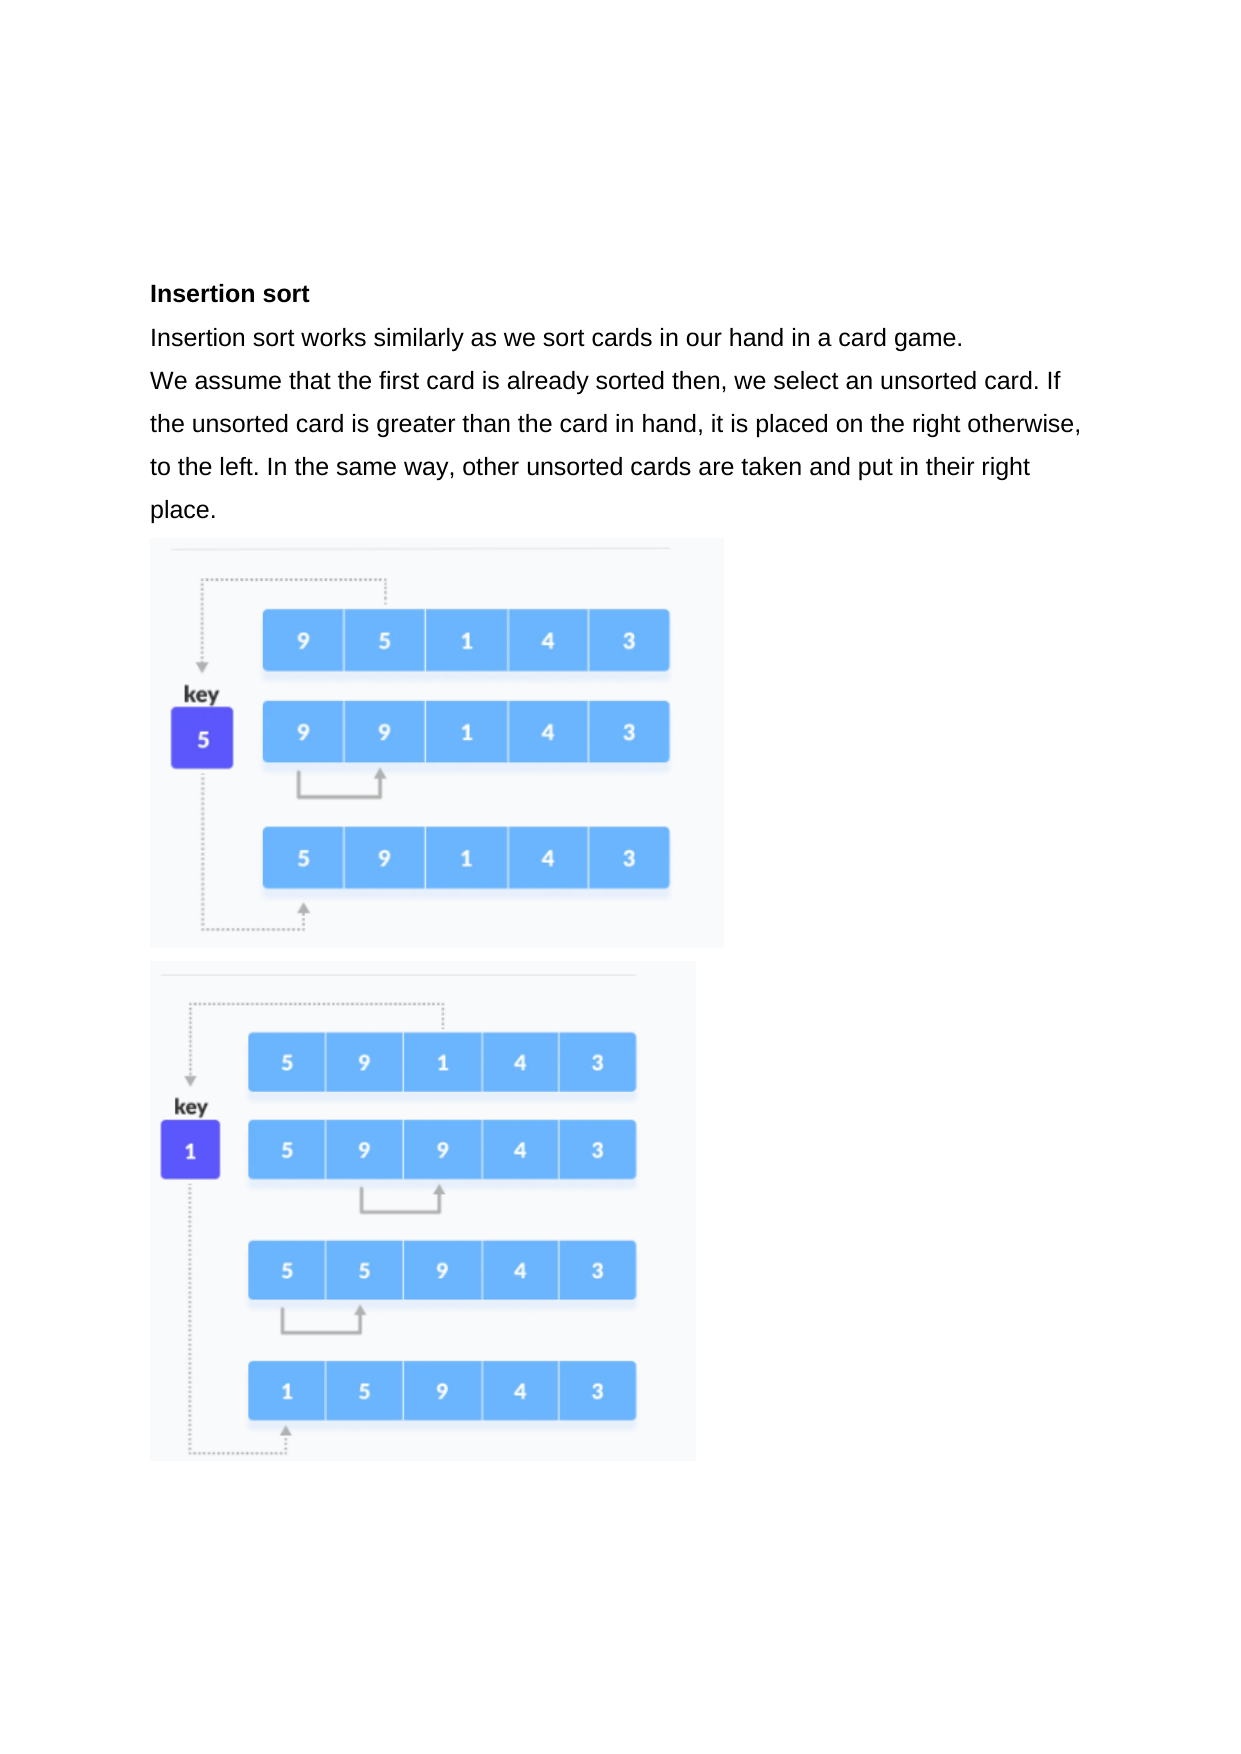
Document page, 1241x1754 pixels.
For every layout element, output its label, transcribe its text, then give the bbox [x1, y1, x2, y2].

text Insertion sort [150, 279, 1090, 308]
text We assume that the first card is already sorted then, we select an unsorted card. If the unsorted card is greater than the card in hand, it is placed on the right otherwise, to the left. In the same way, other unsorted cards are taken and put in their right place. [150, 366, 1090, 524]
picture [150, 961, 697, 1461]
picture [150, 538, 725, 948]
text Insertion sort works similarly as we sort cards in our hand in a card game. [150, 322, 1090, 351]
